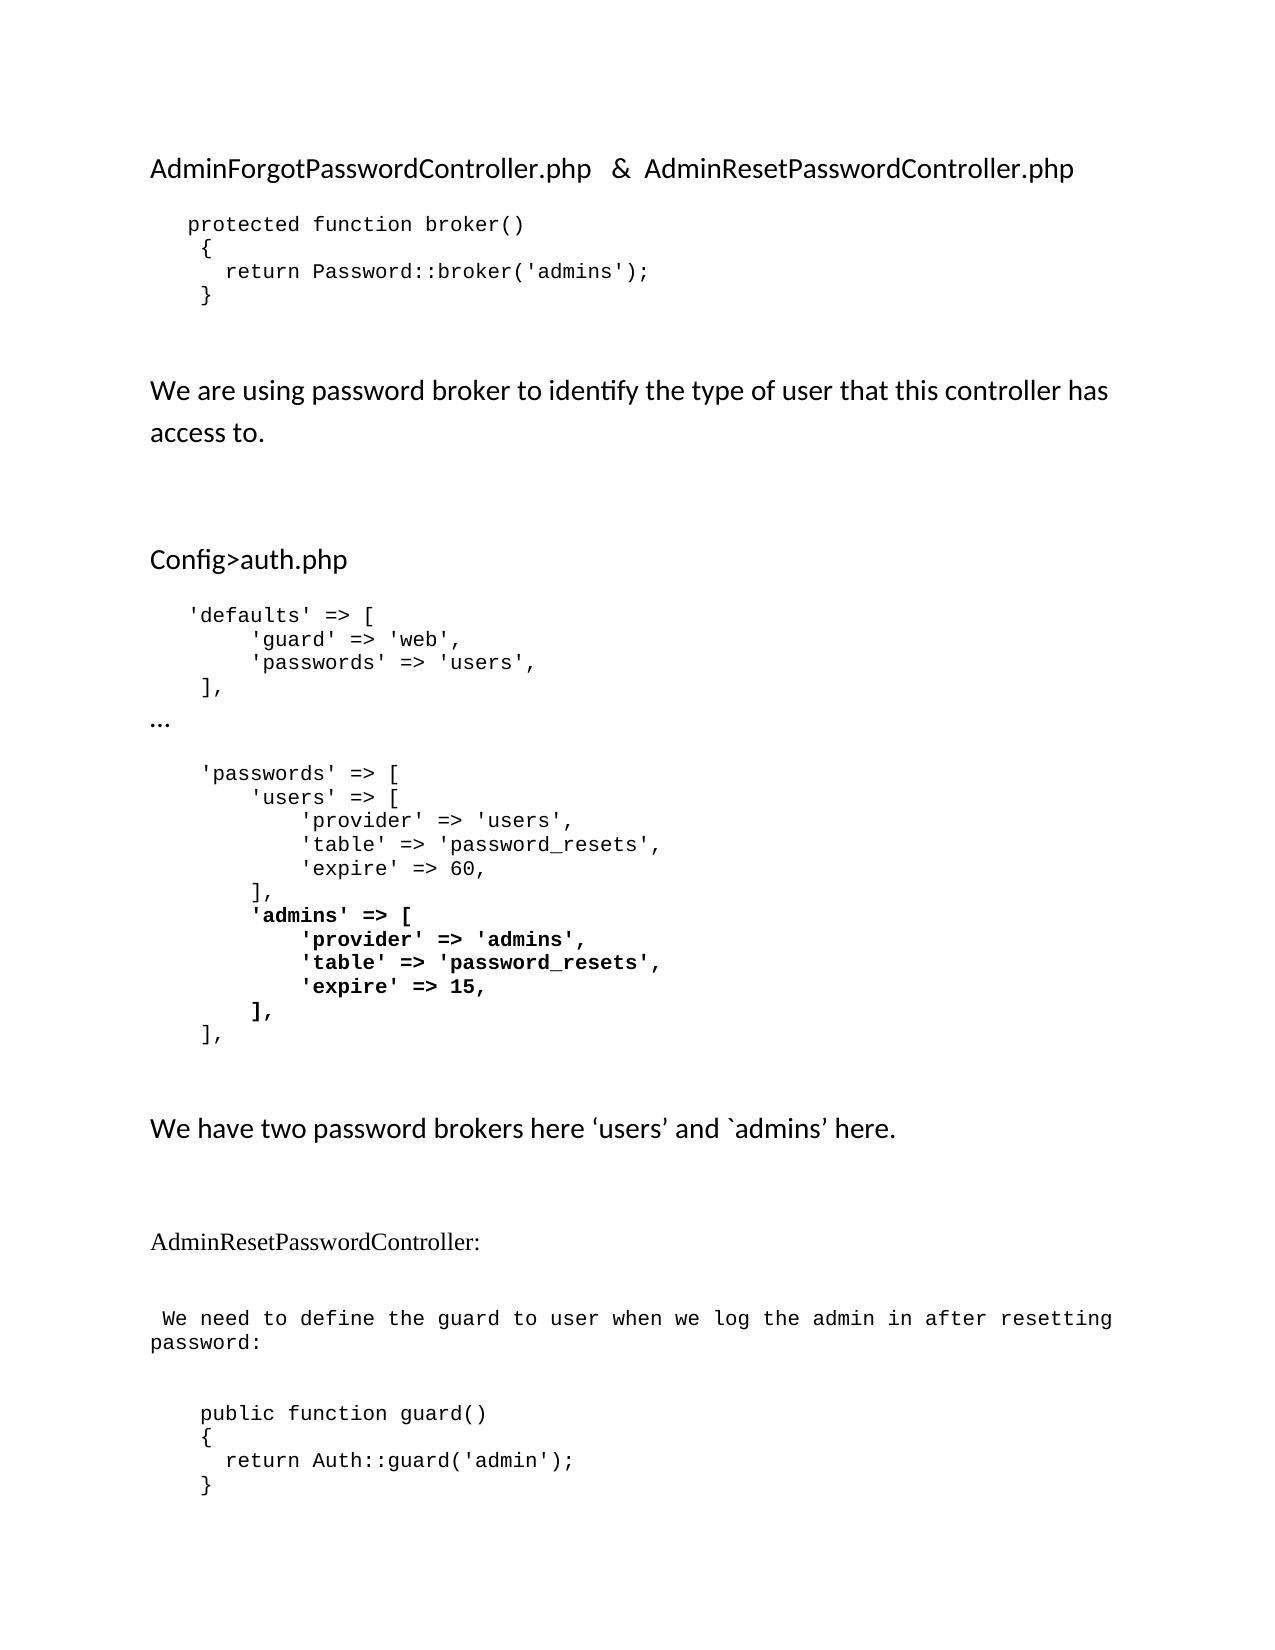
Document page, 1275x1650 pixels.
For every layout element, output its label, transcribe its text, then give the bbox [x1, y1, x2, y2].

text protected function broker() [150, 213, 1125, 237]
text We need to define the guard to user when we log the admin in after resetting password: [150, 1308, 1125, 1356]
text 'table' => 'password_resets', [150, 834, 1125, 858]
text ], [150, 999, 1125, 1023]
text 'passwords' => 'users', [150, 652, 1125, 676]
text return Auth::guard('admin'); [150, 1450, 1125, 1474]
text 'passwords' => [ [150, 763, 1125, 787]
text { [150, 237, 1125, 261]
text public function guard() [150, 1403, 1125, 1427]
text ], [150, 881, 1125, 905]
text We are using password broker to identify the type of user that this controller has access to. [150, 372, 1125, 450]
text 'expire' => 60, [150, 858, 1125, 881]
text 'users' => [ [150, 787, 1125, 810]
text 'guard' => 'web', [150, 629, 1125, 652]
text Config>auth.php [150, 541, 1125, 577]
text 'expire' => 15, [150, 976, 1125, 999]
text We have two password brokers here ‘users’ and `admins’ here. [150, 1110, 1125, 1146]
text 'admins' => [ [150, 905, 1125, 929]
text … [150, 699, 1125, 735]
text } [150, 284, 1125, 308]
text ], [150, 1023, 1125, 1047]
text 'provider' => 'admins', [150, 929, 1125, 952]
text 'provider' => 'users', [150, 810, 1125, 834]
text ], [150, 676, 1125, 699]
text } [150, 1474, 1125, 1497]
text { [150, 1427, 1125, 1450]
text 'defaults' => [ [150, 605, 1125, 629]
text 'table' => 'password_resets', [150, 952, 1125, 976]
text AdminForgotPasswordController.php & AdminResetPasswordController.php [150, 150, 1125, 186]
text AdminResetPasswordController: [150, 1227, 1125, 1256]
text return Password::broker('admins'); [150, 261, 1125, 284]
